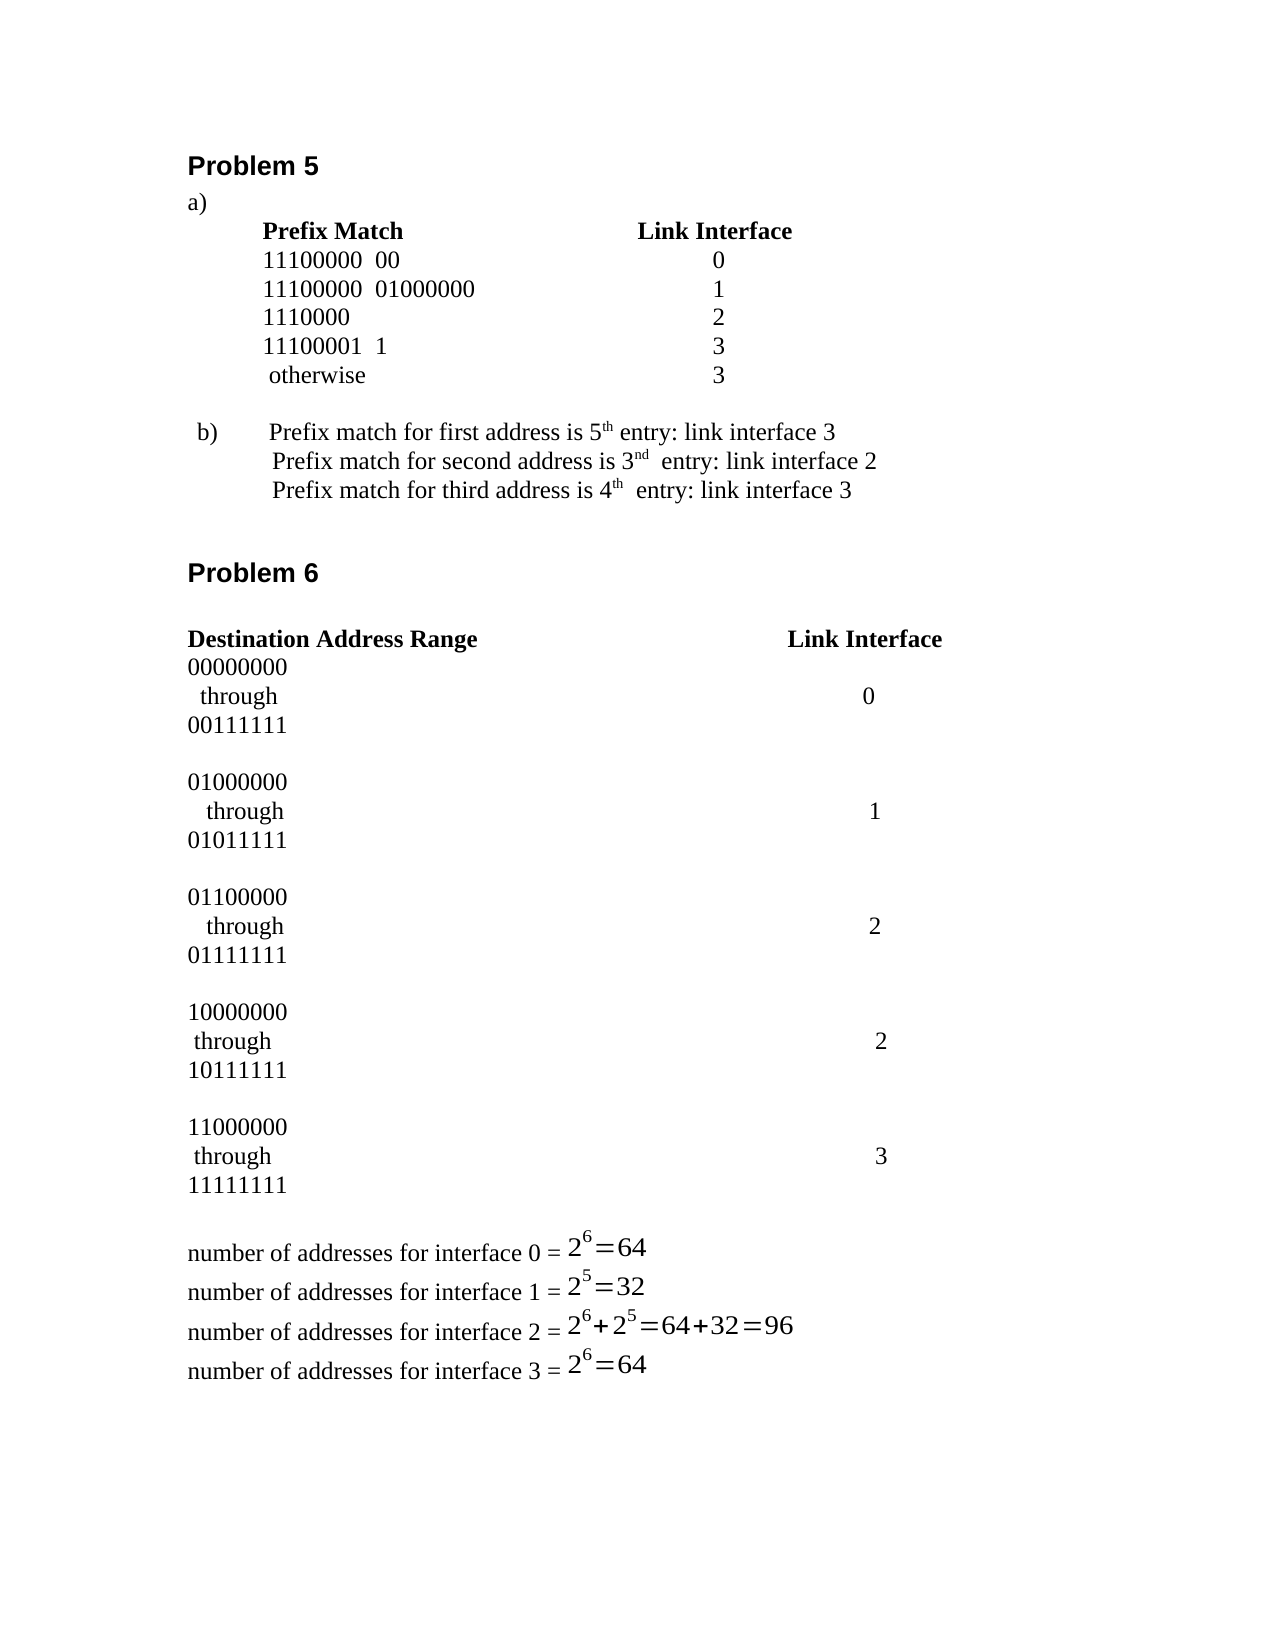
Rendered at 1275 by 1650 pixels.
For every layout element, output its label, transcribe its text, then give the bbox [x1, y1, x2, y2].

subtitle 11100000 01000000 1 [187, 274, 1087, 302]
subtitle b) Prefix match for first address is 5th entry: link interface 3 [197, 417, 1087, 446]
subtitle through 2 [187, 1026, 1087, 1055]
subtitle number of addresses for interface 1 = [187, 1267, 1087, 1306]
subtitle 01000000 [187, 767, 1087, 796]
subtitle through 2 [187, 911, 1087, 940]
subtitle Problem 5 [187, 150, 1087, 181]
subtitle 10000000 [187, 997, 1087, 1026]
subtitle Problem 6 [187, 557, 1087, 589]
subtitle Destination Address Range Link Interface [187, 624, 1087, 652]
subtitle Prefix Match Link Interface [187, 216, 1087, 245]
subtitle 11111111 [187, 1170, 1087, 1199]
subtitle Prefix match for second address is 3nd entry: link interface 2 [234, 446, 1087, 475]
subtitle 11100001 1 3 [187, 331, 1087, 360]
subtitle 01111111 [187, 940, 1087, 969]
subtitle 01011111 [187, 825, 1087, 854]
subtitle a) [187, 187, 1087, 216]
subtitle through 1 [187, 796, 1087, 825]
subtitle number of addresses for interface 0 = [187, 1227, 1087, 1267]
subtitle 10111111 [187, 1055, 1087, 1084]
subtitle number of addresses for interface 2 = [187, 1306, 1087, 1345]
subtitle Prefix match for third address is 4th entry: link interface 3 [234, 475, 1087, 504]
subtitle 11000000 [187, 1112, 1087, 1141]
subtitle number of addresses for interface 3 = [187, 1345, 1087, 1384]
subtitle 11100000 00 0 [187, 245, 1087, 274]
subtitle otherwise 3 [262, 360, 1087, 389]
subtitle 00111111 [187, 710, 1087, 739]
subtitle through 0 [187, 681, 1087, 710]
subtitle 00000000 [187, 652, 1087, 681]
subtitle through 3 [187, 1141, 1087, 1170]
subtitle 01100000 [187, 882, 1087, 911]
subtitle 1110000 2 [187, 302, 1087, 331]
